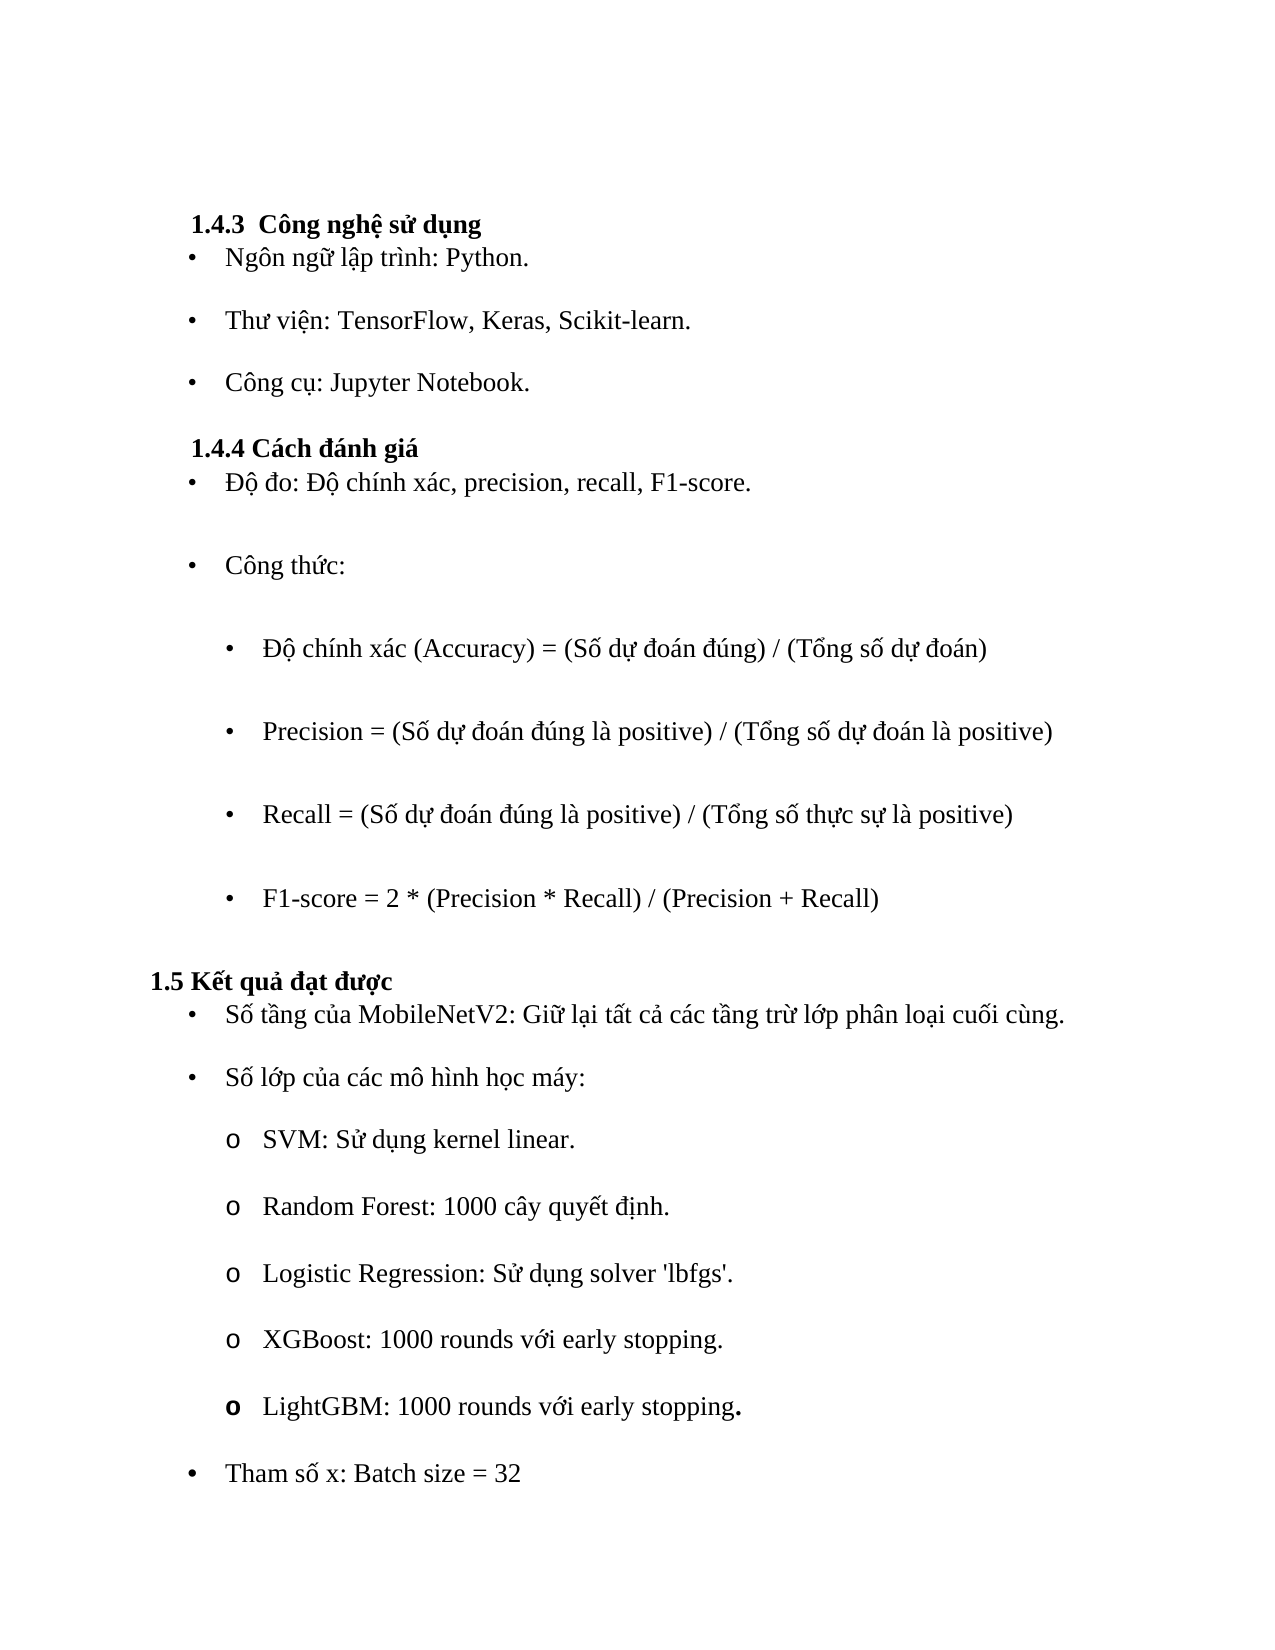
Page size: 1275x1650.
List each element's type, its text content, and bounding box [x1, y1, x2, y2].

list SVM: Sử dụng kernel linear. [225, 1123, 1125, 1156]
list Công cụ: Jupyter Notebook. [187, 366, 1125, 397]
list Recall = (Số dự đoán đúng là positive) / (Tổng số thực sự là positive) [225, 798, 1125, 830]
list Số tầng của MobileNetV2: Giữ lại tất cả các tầng trừ lớp phân loại cuối cùng. [187, 998, 1125, 1029]
list XGBoost: 1000 rounds với early stopping. [225, 1323, 1125, 1357]
list F1-score = 2 * (Precision * Recall) / (Precision + Recall) [225, 882, 1125, 913]
list Độ đo: Độ chính xác, precision, recall, F1-score. [187, 466, 1125, 497]
list Thư viện: TensorFlow, Keras, Scikit-learn. [187, 304, 1125, 335]
subtitle 1.5 Kết quả đạt được [150, 965, 1125, 996]
list Công thức: [187, 549, 1125, 580]
list Logistic Regression: Sử dụng solver 'lbfgs'. [225, 1257, 1125, 1290]
list Tham số x: Batch size = 32 [187, 1457, 1125, 1488]
list Ngôn ngữ lập trình: Python. [187, 241, 1125, 273]
list Precision = (Số dự đoán đúng là positive) / (Tổng số dự đoán là positive) [225, 715, 1125, 747]
subtitle 1.4.3 Công nghệ sử dụng [150, 208, 1125, 239]
list Random Forest: 1000 cây quyết định. [225, 1190, 1125, 1223]
list Độ chính xác (Accuracy) = (Số dự đoán đúng) / (Tổng số dự đoán) [225, 632, 1125, 663]
list Số lớp của các mô hình học máy: [187, 1061, 1125, 1092]
list LightGBM: 1000 rounds với early stopping. [225, 1390, 1125, 1424]
subtitle 1.4.4 Cách đánh giá [150, 432, 1125, 464]
